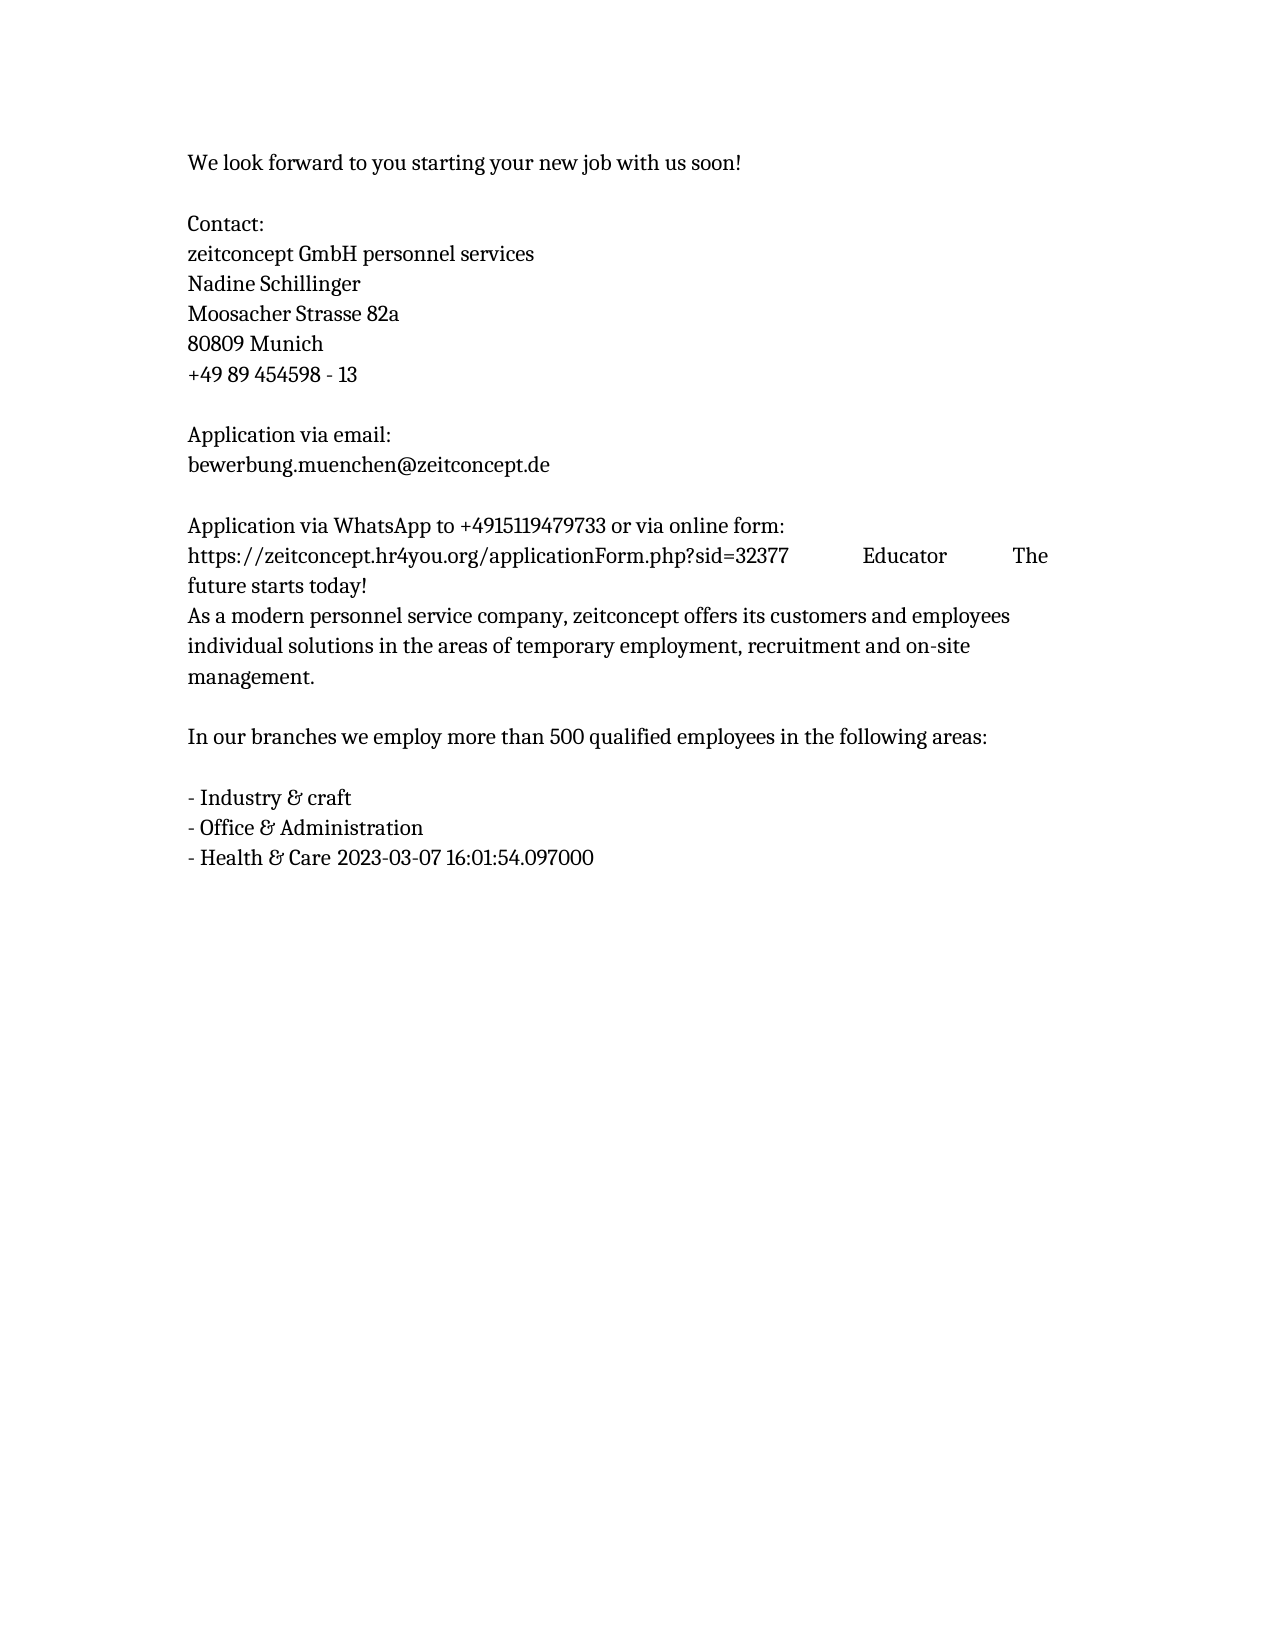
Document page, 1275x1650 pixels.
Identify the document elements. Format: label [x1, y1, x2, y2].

text [187, 150, 1087, 901]
